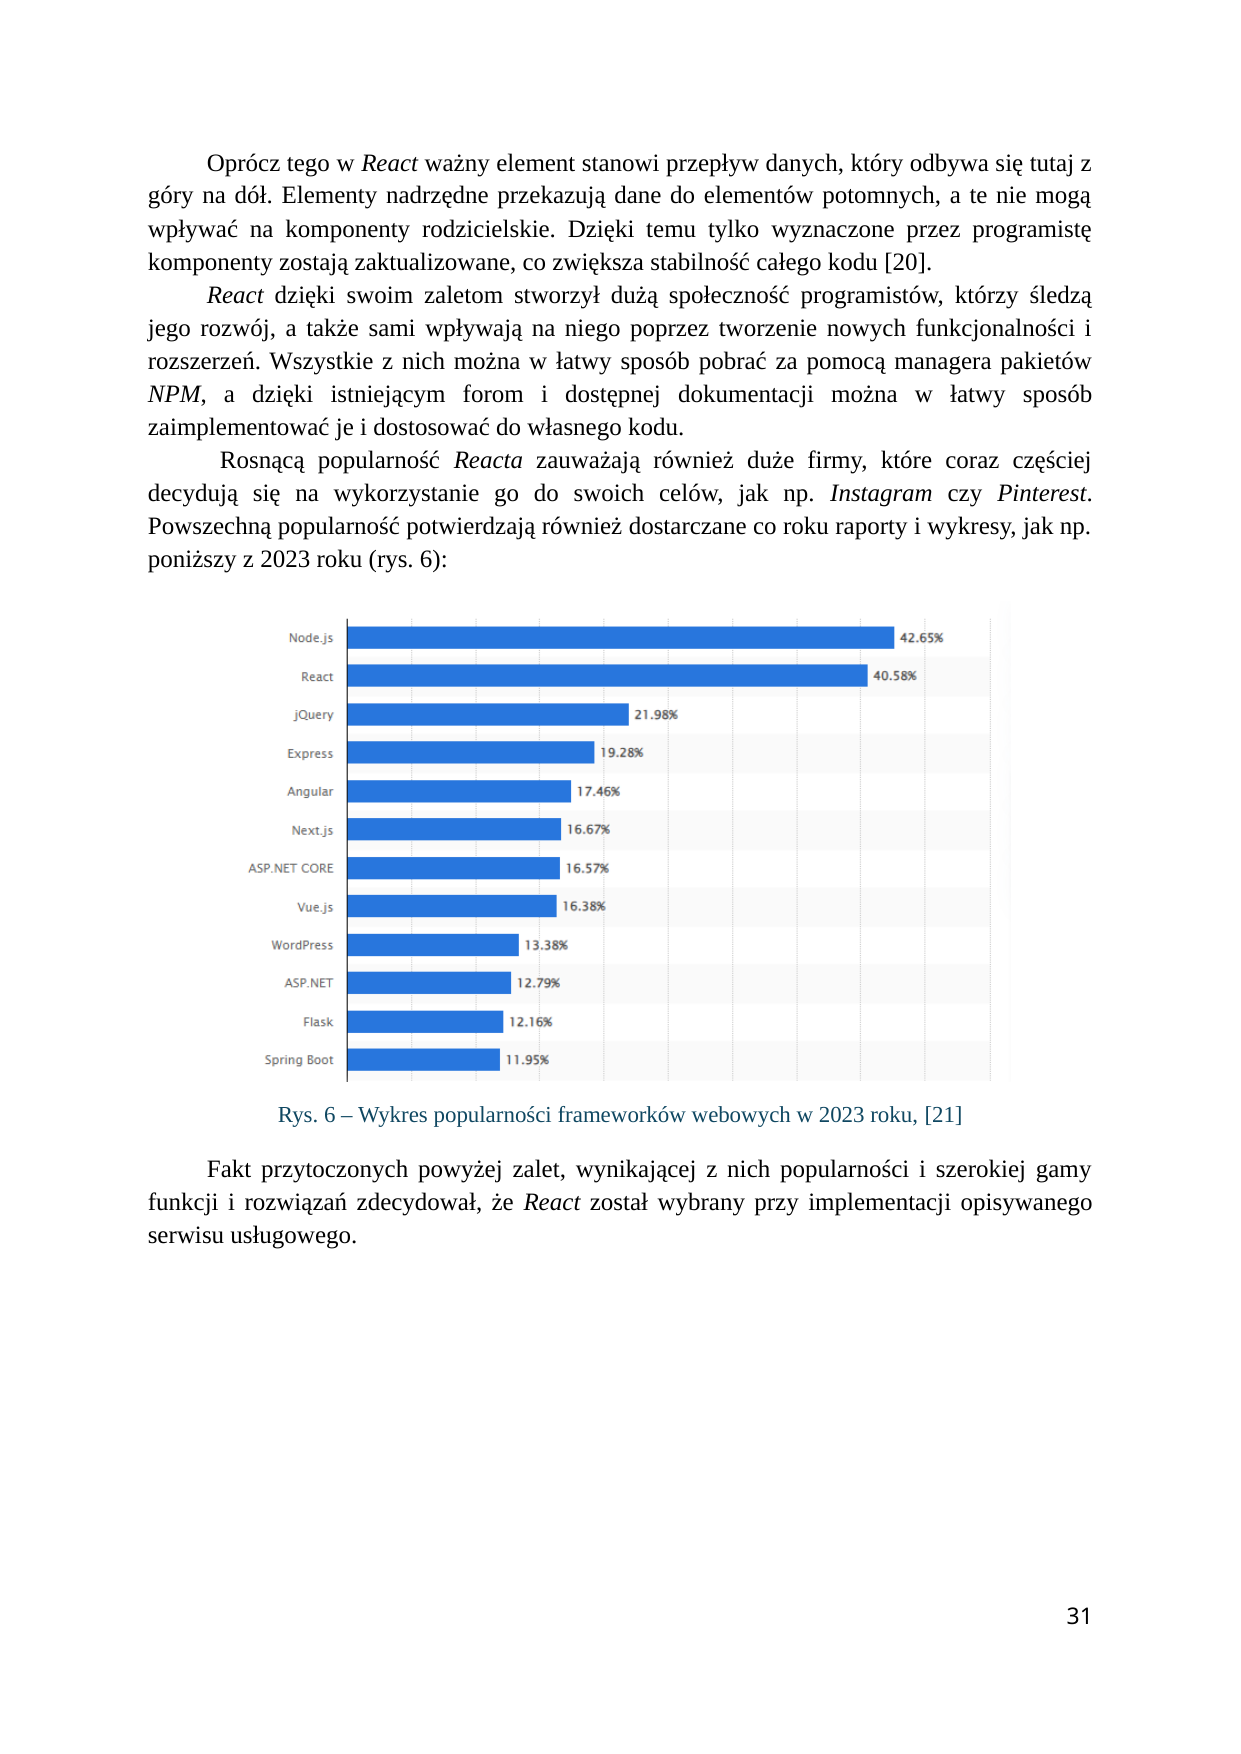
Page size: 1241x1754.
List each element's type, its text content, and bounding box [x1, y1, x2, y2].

text Rys. 6 – Wykres popularności frameworków webowych w 2023 roku, [148, 1101, 1093, 1127]
text Fakt przytoczonych powyżej zalet, wynikającej z nich popularności i szerokiej gamy funkcji i rozwiązań zdecydował, że React został wybrany przy implementacji opisywanego serwisu usługowego. [148, 1154, 1093, 1249]
picture [229, 601, 1011, 1082]
text Oprócz tego w React ważny element stanowi przepływ danych, który odbywa się tutaj z góry na dół. Elementy nadrzędne przekazują dane do elementów potomnych, a te nie mogą wpływać na komponenty rodzicielskie. Dzięki temu tylko wyznaczone przez programistę komponenty zostają zaktualizowane, co zwiększa stabilność całego kodu . [148, 148, 1093, 275]
